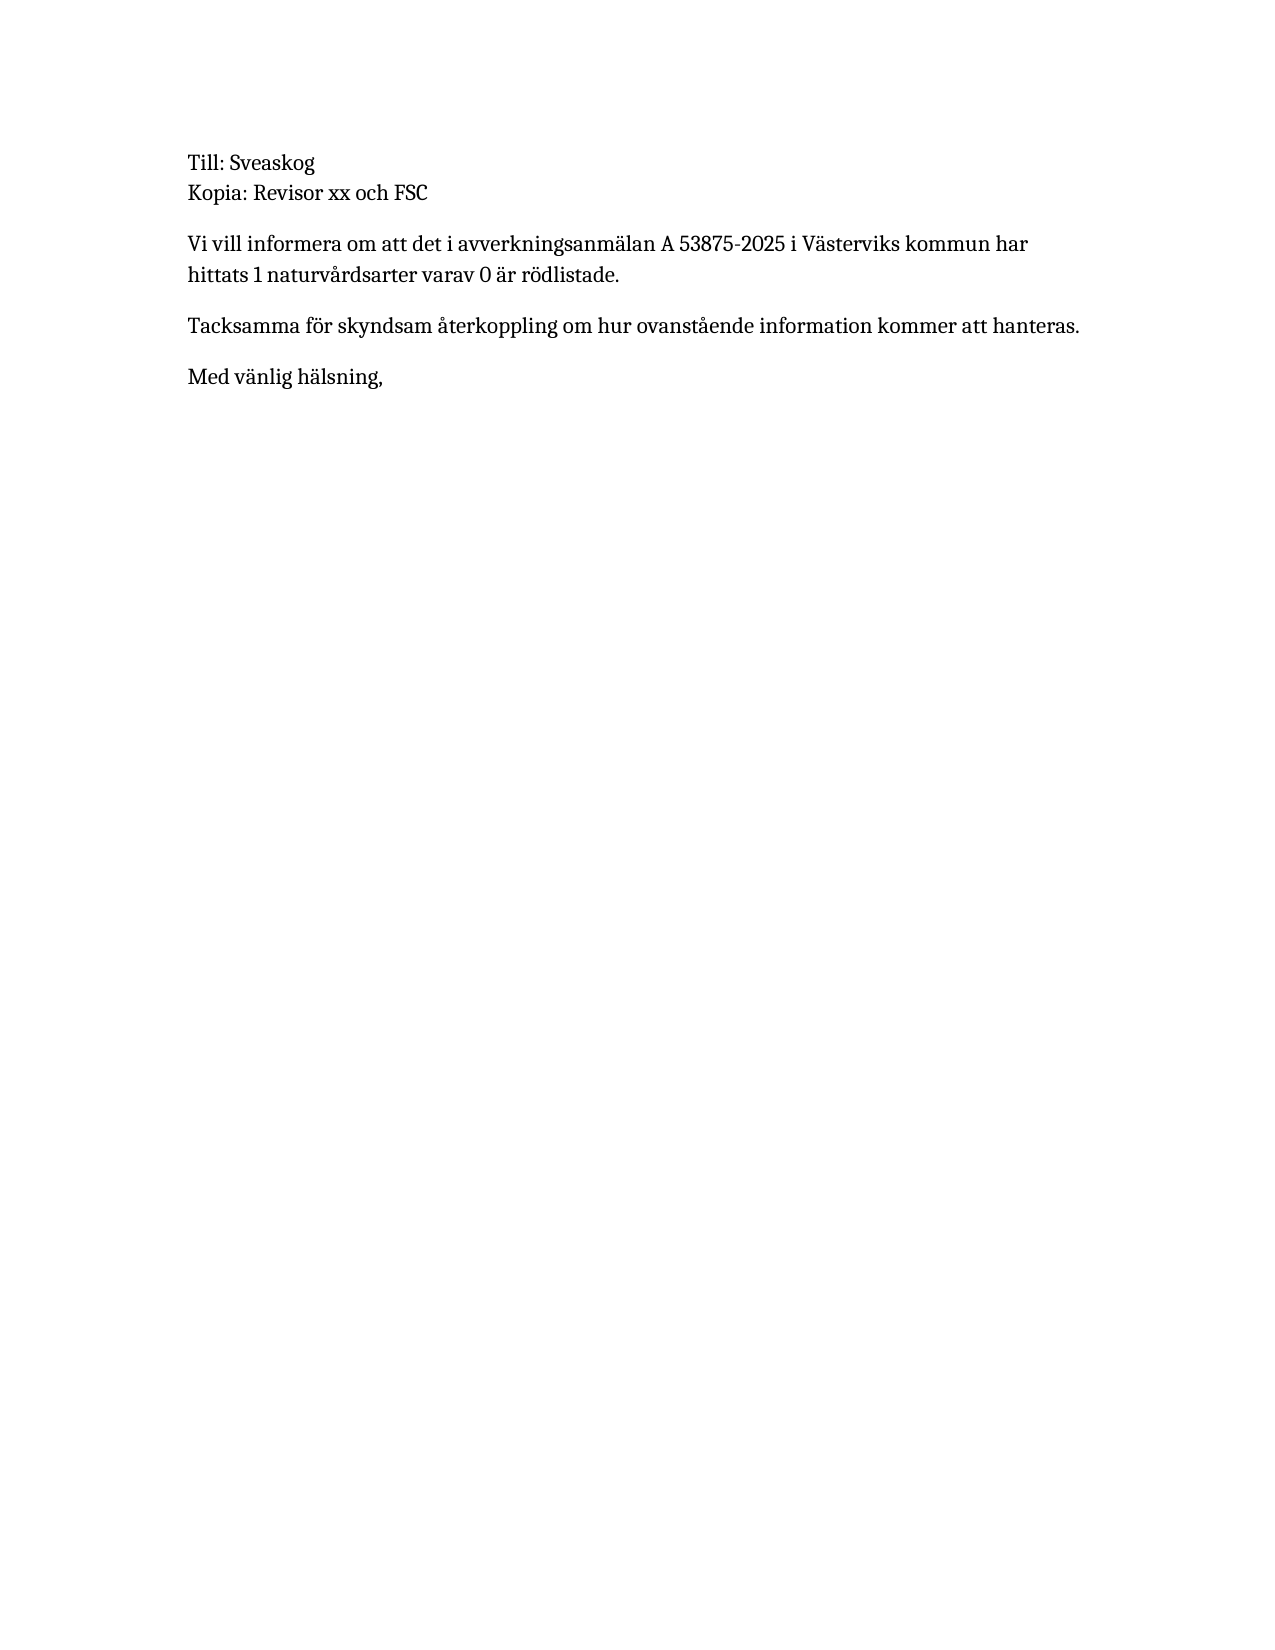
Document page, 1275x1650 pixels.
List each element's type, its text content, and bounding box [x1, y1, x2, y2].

text Tacksamma för skyndsam återkoppling om hur ovanstående information kommer att hanteras. [187, 312, 1087, 339]
text Vi vill informera om att det i avverkningsanmälan A 53875-2025 i Västerviks kommun har hittats 1 naturvårdsarter varav 0 är rödlistade. [187, 231, 1087, 288]
text Till: Sveaskog Kopia: Revisor xx och FSC [187, 150, 1087, 207]
text Med vänlig hälsning, [187, 363, 1087, 420]
